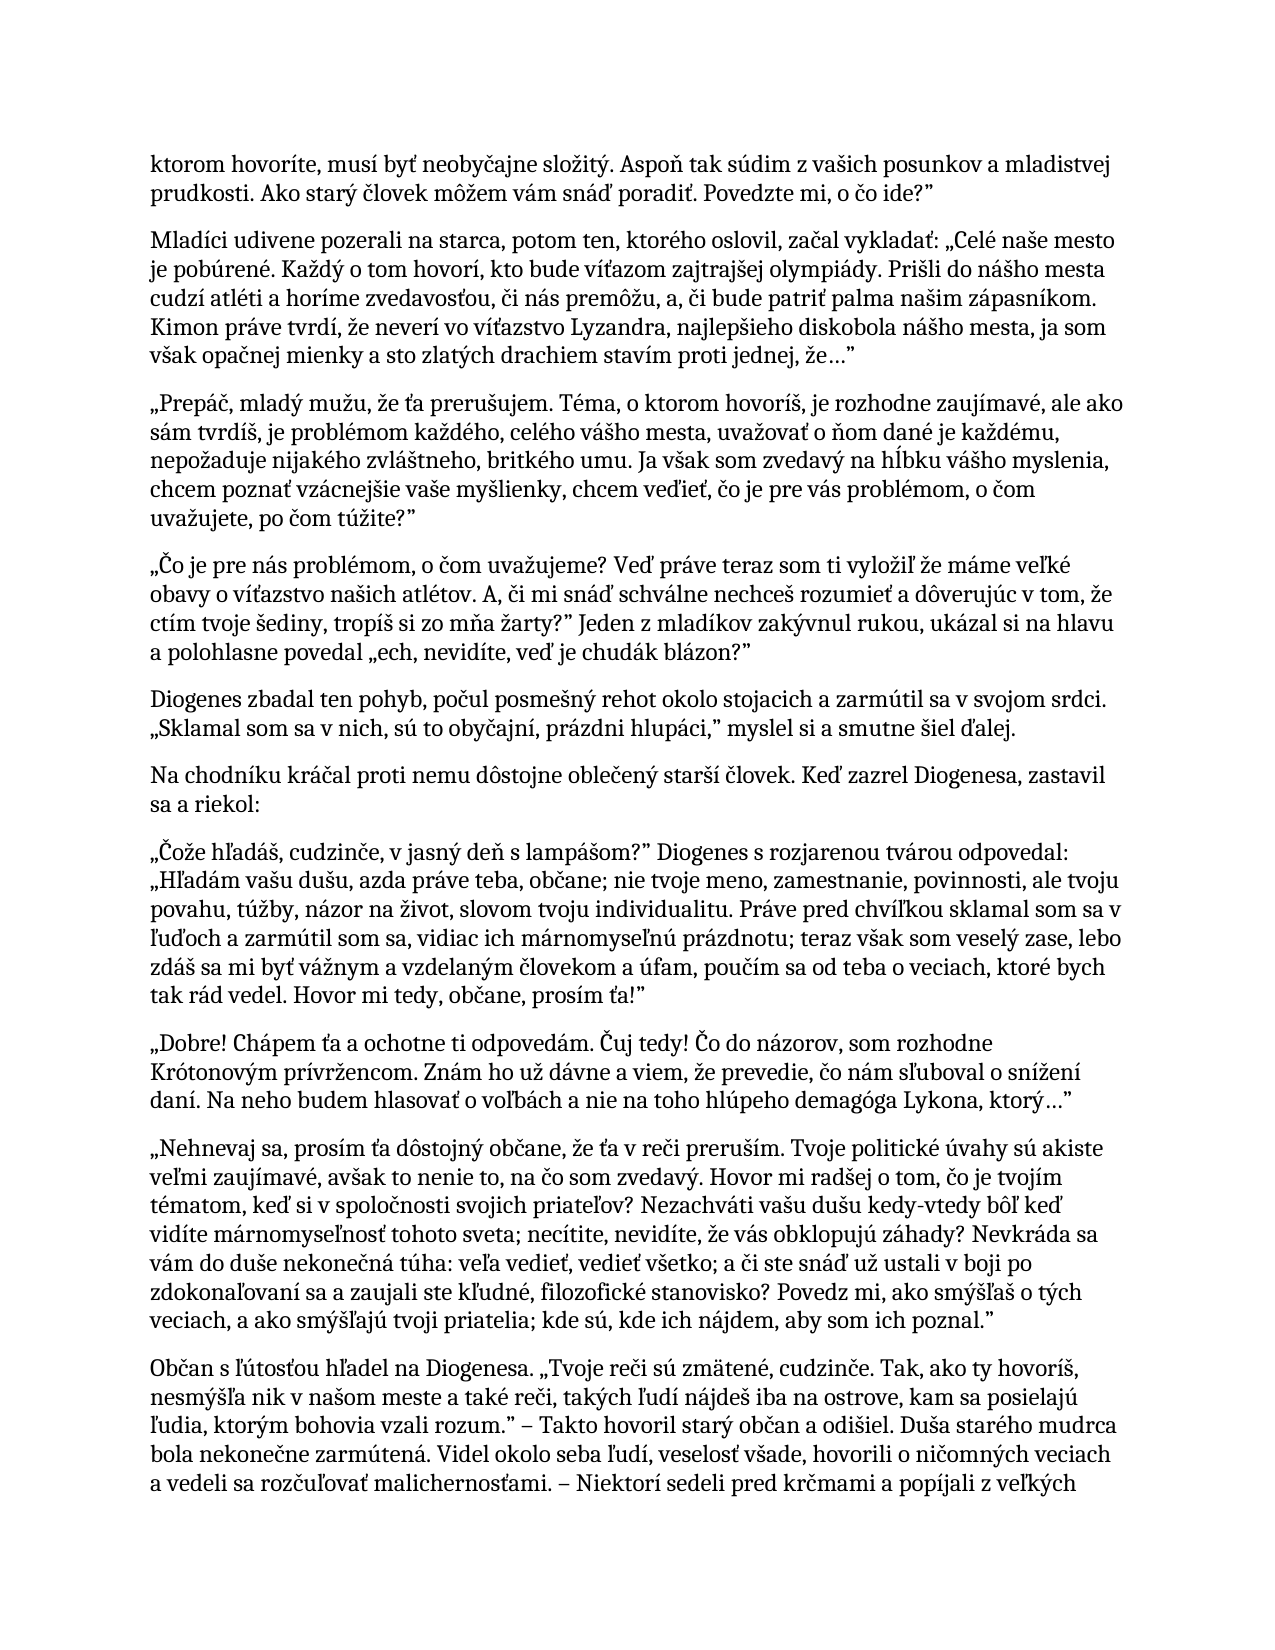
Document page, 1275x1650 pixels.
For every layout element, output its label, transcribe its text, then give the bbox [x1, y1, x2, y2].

text „Dobre! Chápem ťa a ochotne ti odpovedám. Čuj tedy! Čo do názorov, som rozhodne Krótonovým prívržencom. Znám ho už dávne a viem, že prevedie, čo nám sľuboval o snížení daní. Na neho budem hlasovať o voľbách a nie na toho hlúpeho demagóga Lykona, ktorý…” [150, 1029, 1125, 1115]
text „Prepáč, mladý mužu, že ťa prerušujem. Téma, o ktorom hovoríš, je rozhodne zaujímavé, ale ako sám tvrdíš, je problémom každého, celého vášho mesta, uvažovať o ňom dané je každému, nepožaduje nijakého zvláštneho, britkého umu. Ja však som zvedavý na hĺbku vášho myslenia, chcem poznať vzácnejšie vaše myšlienky, chcem veďieť, čo je pre vás problémom, o čom uvažujete, po čom túžite?” [150, 389, 1125, 532]
text „Nehnevaj sa, prosím ťa dôstojný občane, že ťa v reči preruším. Tvoje politické úvahy sú akiste veľmi zaujímavé, avšak to nenie to, na čo som zvedavý. Hovor mi radšej o tom, čo je tvojím tématom, keď si v spoločnosti svojich priateľov? Nezachváti vašu dušu kedy-vtedy bôľ keď vidíte márnomyseľnosť tohoto sveta; necítite, nevidíte, že vás obklopujú záhady? Nevkráda sa vám do duše nekonečná túha: veľa vedieť, vedieť všetko; a či ste snáď už ustali v boji po zdokonaľovaní sa a zaujali ste kľudné, filozofické stanovisko? Povedz mi, ako smýšľaš o tých veciach, a ako smýšľajú tvoji priatelia; kde sú, kde ich nájdem, aby som ich poznal.” [150, 1134, 1125, 1335]
text „Čože hľadáš, cudzinče, v jasný deň s lampášom?” Diogenes s rozjarenou tvárou odpovedal: „Hľadám vašu dušu, azda práve teba, občane; nie tvoje meno, zamestnanie, povinnosti, ale tvoju povahu, túžby, názor na život, slovom tvoju individualitu. Práve pred chvíľkou sklamal som sa v ľuďoch a zarmútil som sa, vidiac ich márnomyseľnú prázdnotu; teraz však som veselý zase, lebo zdáš sa mi byť vážnym a vzdelaným človekom a úfam, poučím sa od teba o veciach, ktoré bych tak rád vedel. Hovor mi tedy, občane, prosím ťa!” [150, 837, 1125, 1010]
text Diogenes zbadal ten pohyb, počul posmešný rehot okolo stojacich a zarmútil sa v svojom srdci. „Sklamal som sa v nich, sú to obyčajní, prázdni hlupáci,” myslel si a smutne šiel ďalej. [150, 685, 1125, 742]
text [150, 1354, 1125, 1497]
text Na chodníku kráčal proti nemu dôstojne oblečený starší človek. Keď zazrel Diogenesa, zastavil sa a riekol: [150, 761, 1125, 819]
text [150, 150, 1125, 207]
text „Čo je pre nás problémom, o čom uvažujeme? Veď práve teraz som ti vyložiľ že máme veľké obavy o víťazstvo našich atlétov. A, či mi snáď schválne nechceš rozumieť a dôverujúc v tom, že ctím tvoje šediny, tropíš si zo mňa žarty?” Jeden z mladíkov zakývnul rukou, ukázal si na hlavu a polohlasne povedal „ech, nevidíte, veď je chudák blázon?” [150, 551, 1125, 666]
text Mladíci udivene pozerali na starca, potom ten, ktorého oslovil, začal vykladať: „Celé naše mesto je pobúrené. Každý o tom hovorí, kto bude víťazom zajtrajšej olympiády. Prišli do nášho mesta cudzí atléti a horíme zvedavosťou, či nás premôžu, a, či bude patriť palma našim zápasníkom. Kimon práve tvrdí, že neverí vo víťazstvo Lyzandra, najlepšieho diskobola nášho mesta, ja som však opačnej mienky a sto zlatých drachiem stavím proti jednej, že…” [150, 226, 1125, 370]
